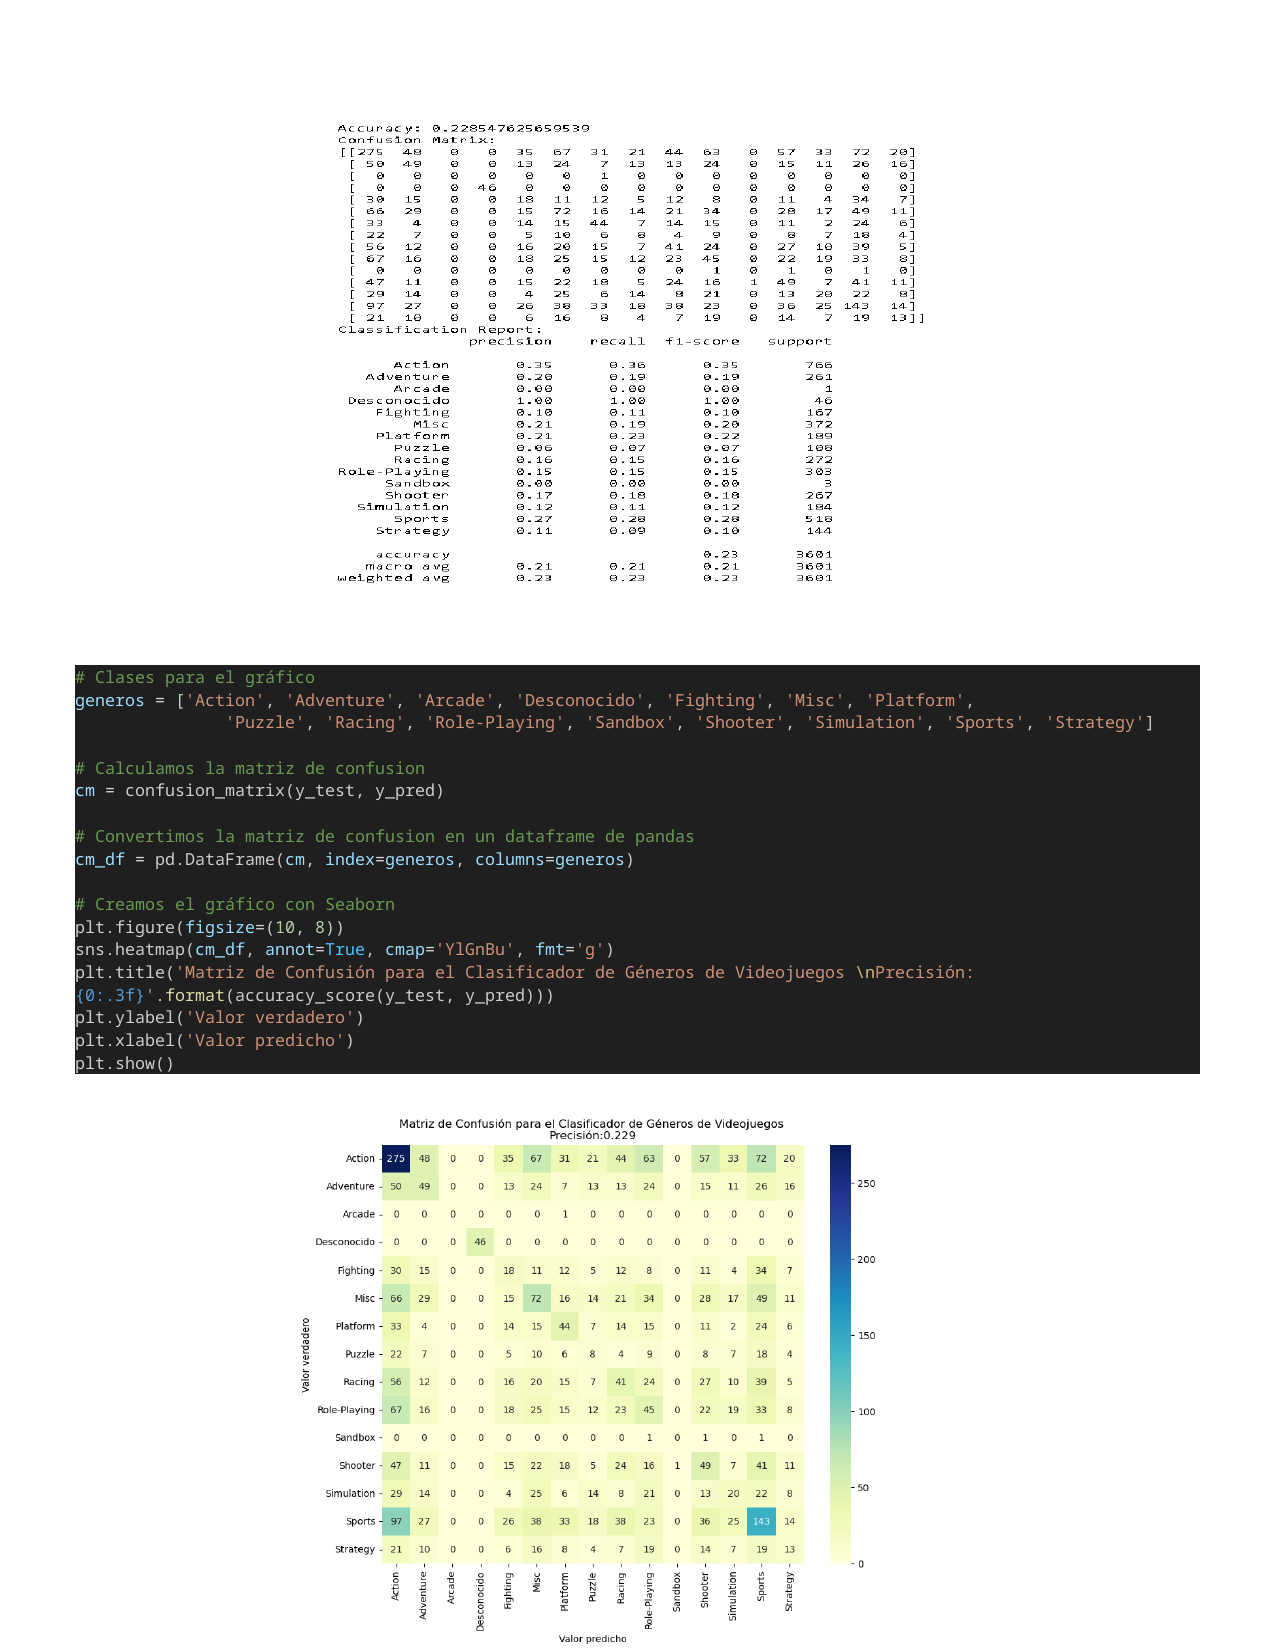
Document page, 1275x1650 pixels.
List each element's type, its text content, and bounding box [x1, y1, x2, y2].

text 'Puzzle', 'Racing', 'Role-Playing', 'Sandbox', 'Shooter', 'Simulation', 'Sports', 'Strategy'] [75, 711, 1200, 733]
text sns.heatmap(cm_df, annot=True, cmap='YlGnBu', fmt='g') [75, 938, 1200, 961]
text plt.figure(figsize=(10, 8)) [75, 915, 1200, 938]
text cm = confusion_matrix(y_test, y_pred) [75, 779, 1200, 802]
text # Creamos el gráfico con Seaborn [75, 892, 1200, 915]
text # Calculamos la matriz de confusion [75, 756, 1200, 779]
picture [328, 120, 944, 589]
text generos = ['Action', 'Adventure', 'Arcade', 'Desconocido', 'Fighting', 'Misc', 'Platform', [75, 688, 1200, 711]
text # Clases para el gráfico [75, 665, 1200, 688]
text plt.title('Matriz de Confusión para el Clasificador de Géneros de Videojuegos \nPrecisión:{0:.3f}'.format(accuracy_score(y_test, y_pred))) [75, 961, 1200, 1006]
text plt.show() [75, 1051, 1200, 1074]
text # Convertimos la matriz de confusion en un dataframe de pandas [75, 824, 1200, 847]
text plt.ylabel('Valor verdadero') [75, 1006, 1200, 1029]
text cm_df = pd.DataFrame(cm, index=generos, columns=generos) [75, 847, 1200, 870]
text plt.xlabel('Valor predicho') [75, 1029, 1200, 1051]
picture [292, 1109, 896, 1647]
